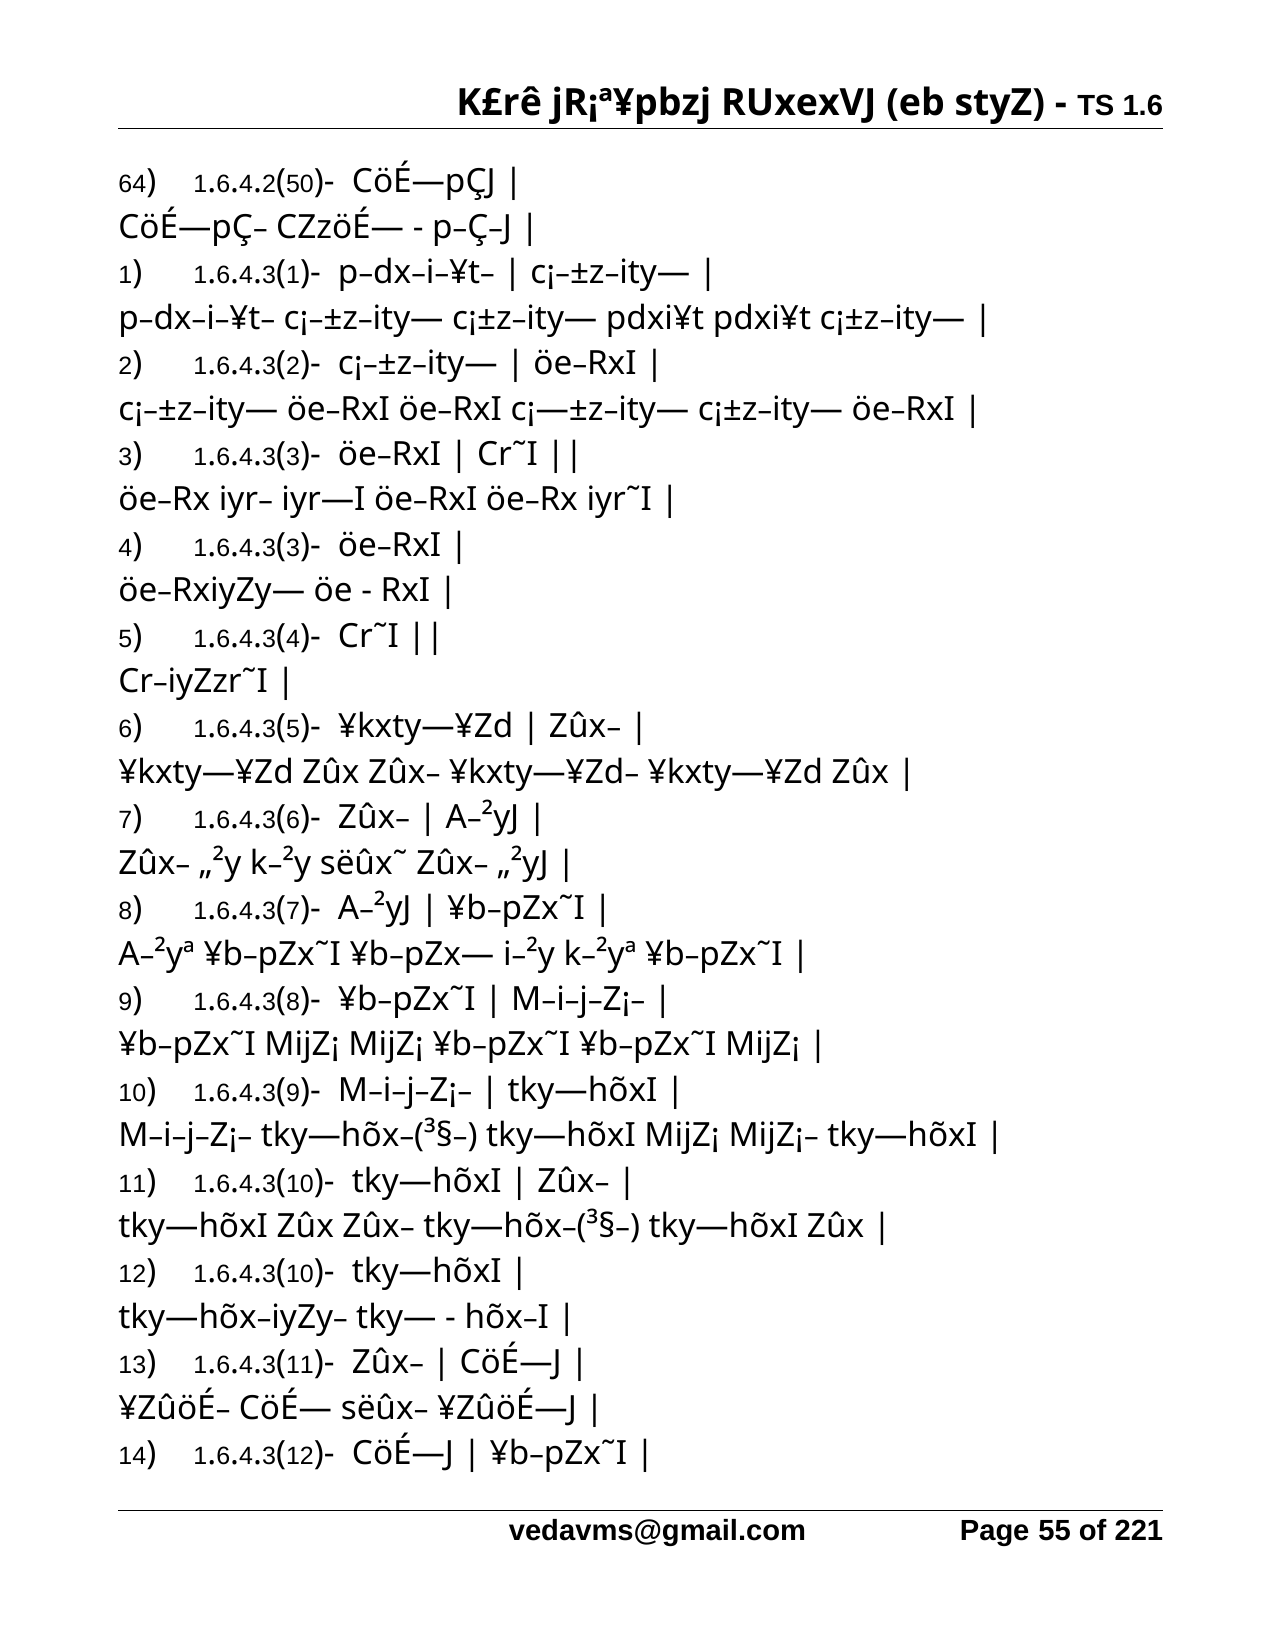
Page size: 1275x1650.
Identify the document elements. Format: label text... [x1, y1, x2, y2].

text ¥b–pZx˜I MijZ¡ MijZ¡ ¥b–pZx˜I ¥b–pZx˜I MijZ¡ | [118, 1020, 1163, 1066]
text Cr–iyZzr˜I | [118, 657, 1163, 702]
text 11) 1.6.4.3(10)- tky—hõxI | Zûx– | [118, 1156, 1163, 1202]
text öe–Rx iyr– iyr—I öe–RxI öe–Rx iyr˜I | [118, 475, 1163, 521]
text Zûx– „²y k–²y sëûx˜ Zûx– „²yJ | [118, 838, 1163, 884]
text tky—hõx–iyZy– tky— - hõx–I | [118, 1293, 1163, 1338]
text 3) 1.6.4.3(3)- öe–RxI | Cr˜I || [118, 430, 1163, 475]
text ¥kxty—¥Zd Zûx Zûx– ¥kxty—¥Zd– ¥kxty—¥Zd Zûx | [118, 748, 1163, 793]
text A–²yª ¥b–pZx˜I ¥b–pZx— i–²y k–²yª ¥b–pZx˜I | [118, 929, 1163, 975]
text c¡–±z–ity— öe–RxI öe–RxI c¡—±z–ity— c¡±z–ity— öe–RxI | [118, 384, 1163, 430]
text tky—hõxI Zûx Zûx– tky—hõx–(³§–) tky—hõxI Zûx | [118, 1202, 1163, 1247]
text 6) 1.6.4.3(5)- ¥kxty—¥Zd | Zûx– | [118, 702, 1163, 748]
text 8) 1.6.4.3(7)- A–²yJ | ¥b–pZx˜I | [118, 884, 1163, 929]
text 10) 1.6.4.3(9)- M–i–j–Z¡– | tky—hõxI | [118, 1066, 1163, 1111]
text 64) 1.6.4.2(50)- CöÉ—pÇJ | [118, 157, 1163, 203]
text 13) 1.6.4.3(11)- Zûx– | CöÉ—J | [118, 1338, 1163, 1383]
text öe–RxiyZy— öe - RxI | [118, 566, 1163, 611]
text 9) 1.6.4.3(8)- ¥b–pZx˜I | M–i–j–Z¡– | [118, 975, 1163, 1020]
text ¥ZûöÉ– CöÉ— sëûx– ¥ZûöÉ—J | [118, 1383, 1163, 1429]
text 5) 1.6.4.3(4)- Cr˜I || [118, 611, 1163, 657]
text 2) 1.6.4.3(2)- c¡–±z–ity— | öe–RxI | [118, 339, 1163, 384]
text M–i–j–Z¡– tky—hõx–(³§–) tky—hõxI MijZ¡ MijZ¡– tky—hõxI | [118, 1111, 1163, 1156]
text p–dx–i–¥t– c¡–±z–ity— c¡±z–ity— pdxi¥t pdxi¥t c¡±z–ity— | [118, 293, 1163, 339]
text 7) 1.6.4.3(6)- Zûx– | A–²yJ | [118, 793, 1163, 838]
text 4) 1.6.4.3(3)- öe–RxI | [118, 521, 1163, 566]
text 14) 1.6.4.3(12)- CöÉ—J | ¥b–pZx˜I | [118, 1429, 1163, 1474]
text 1) 1.6.4.3(1)- p–dx–i–¥t– | c¡–±z–ity— | [118, 248, 1163, 293]
text 12) 1.6.4.3(10)- tky—hõxI | [118, 1247, 1163, 1293]
text CöÉ—pÇ– CZzöÉ— - p–Ç–J | [118, 203, 1163, 248]
